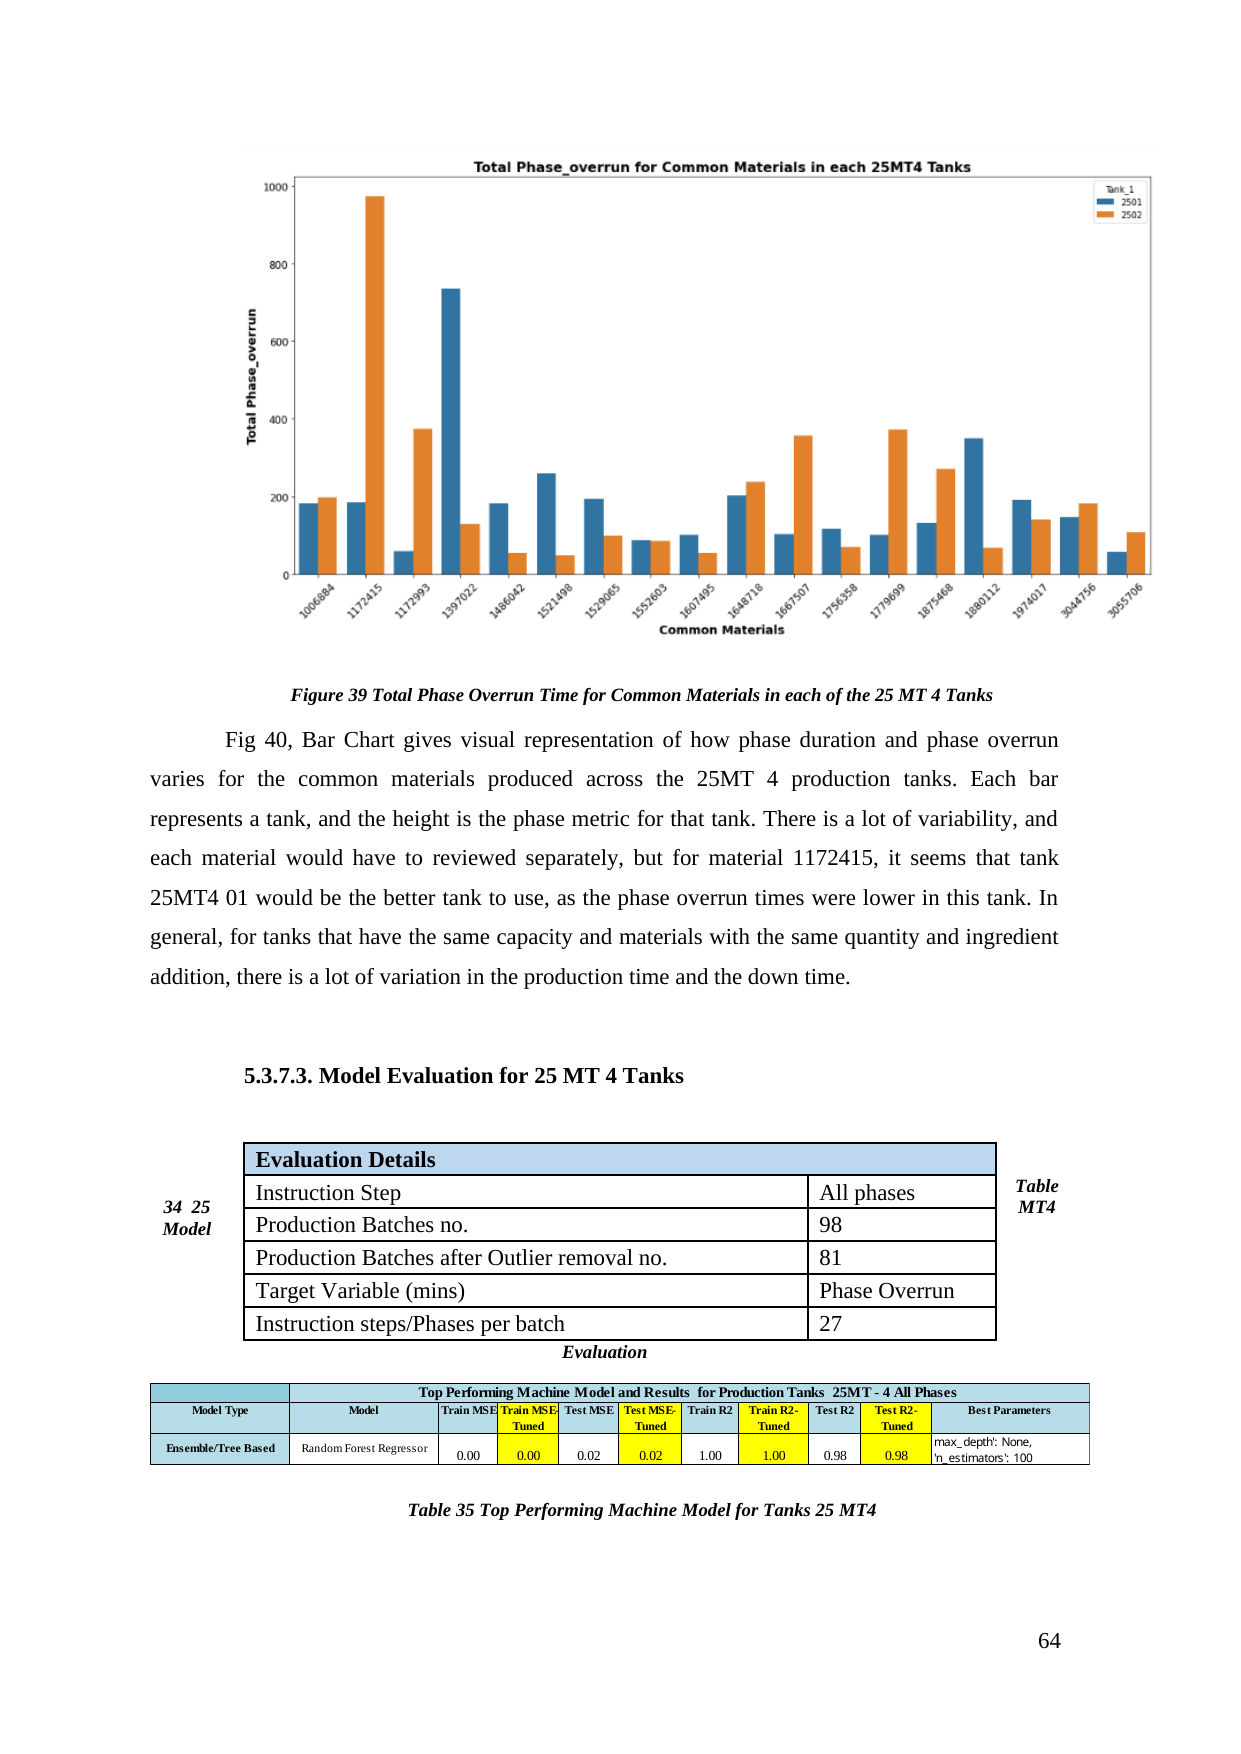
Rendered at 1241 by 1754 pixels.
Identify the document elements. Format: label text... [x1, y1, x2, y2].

subtitle Model Evaluation for 25 MT 4 Tanks [174, 1062, 1061, 1089]
table_header Evaluation Details [245, 1144, 995, 1174]
table_cell Production Batches no. [245, 1209, 807, 1240]
table_cell All phases [809, 1176, 995, 1207]
table_cell 98 [809, 1209, 995, 1240]
table_cell Production Batches after Outlier removal no. [245, 1242, 807, 1273]
table_cell 27 [809, 1308, 995, 1338]
table_cell Target Variable (mins) [245, 1275, 807, 1306]
table_cell Instruction steps/Phases per batch [245, 1308, 807, 1338]
picture [225, 150, 1166, 650]
table_cell Phase Overrun [809, 1275, 995, 1306]
text Table 35 Top Performing Machine Model for Tanks 25 MT4 [150, 1499, 1061, 1521]
text Figure 39 Total Phase Overrun Time for Common Materials in each of the 25 MT 4 Tanks [150, 683, 1061, 705]
table_cell Instruction Step [245, 1176, 807, 1207]
text Fig 40, Bar Chart gives visual representation of how phase duration and phase overrun varies for the common materials produced across the 25MT 4 production tanks. Each bar represents a tank, and the height is the phase metric for that tank. There is a lot of variability, and each material would have to reviewed separately, but for material 1172415, it seems that tank 25MT4 01 would be the better tank to use, as the phase overrun times were lower in this tank. In general, for tanks that have the same capacity and materials with the same quantity and ingredient addition, there is a lot of variation in the production time and the down time. [150, 726, 1061, 989]
text Table 34 25 MT4 Model Evaluation [150, 1175, 1061, 1362]
table_cell 81 [809, 1242, 995, 1273]
